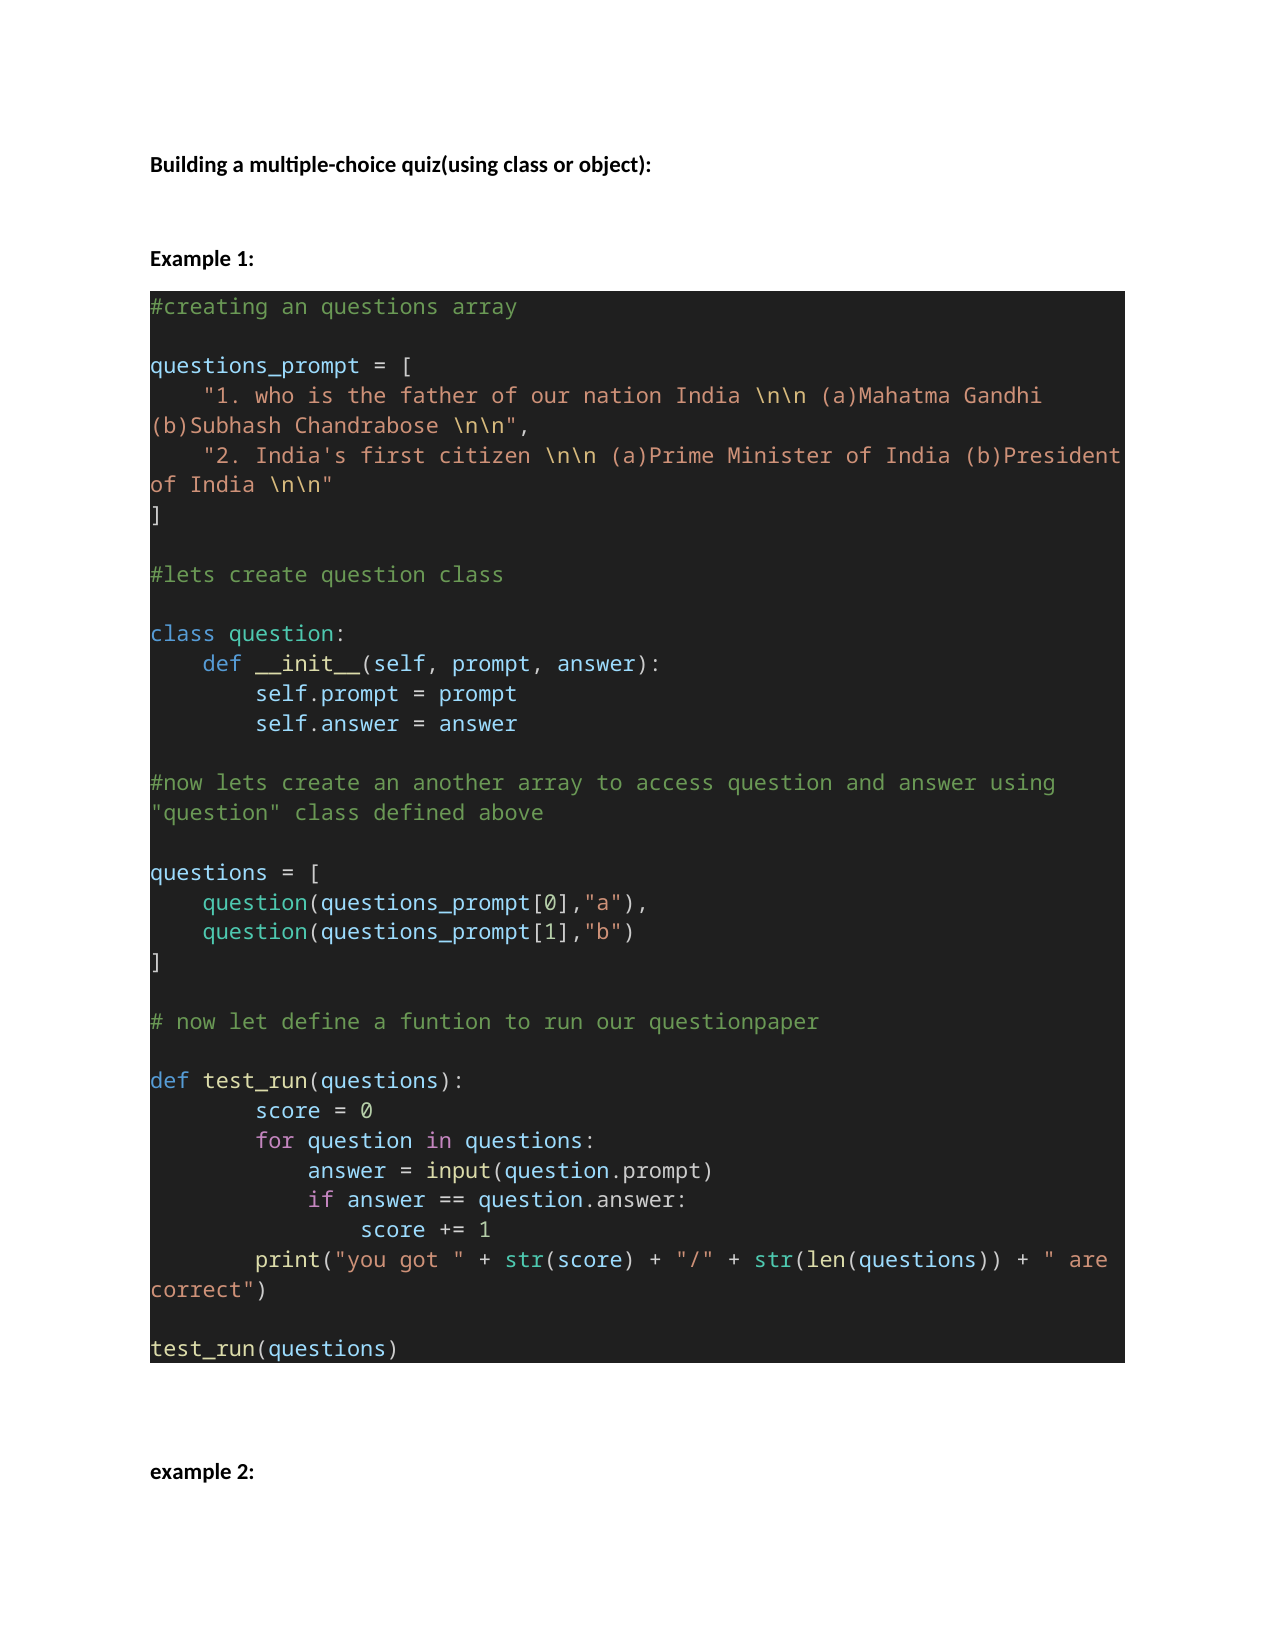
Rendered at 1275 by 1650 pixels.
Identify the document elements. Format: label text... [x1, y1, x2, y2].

text test_run(questions) [150, 1333, 1125, 1363]
text ] [150, 946, 1125, 976]
text question(questions_prompt[0],"a"), [150, 886, 1125, 916]
text # now let define a funtion to run our questionpaper [150, 1006, 1125, 1035]
text for question in questions: [150, 1125, 1125, 1154]
text Building a multiple-choice quiz(using class or object): [150, 150, 1125, 178]
text #lets create question class [150, 559, 1125, 588]
text questions_prompt = [ [150, 350, 1125, 380]
text self.prompt = prompt [150, 678, 1125, 708]
text "1. who is the father of our nation India \n\n (a)Mahatma Gandhi (b)Subhash Chandrabose \n\n", [150, 380, 1125, 439]
text if answer == question.answer: [150, 1184, 1125, 1214]
text questions = [ [150, 857, 1125, 886]
text self.answer = answer [150, 708, 1125, 737]
text class question: [150, 618, 1125, 648]
text #creating an questions array [150, 291, 1125, 320]
text score += 1 [150, 1214, 1125, 1244]
text score = 0 [150, 1095, 1125, 1125]
text Example 1: [150, 244, 1125, 272]
text #now lets create an another array to access question and answer using "question" class defined above [150, 767, 1125, 827]
text example 2: [150, 1457, 1125, 1485]
text ] [150, 499, 1125, 529]
text print("you got " + str(score) + "/" + str(len(questions)) + " are correct") [150, 1244, 1125, 1303]
text answer = input(question.prompt) [150, 1154, 1125, 1184]
text def test_run(questions): [150, 1065, 1125, 1095]
text "2. India's first citizen \n\n (a)Prime Minister of India (b)President of India \n\n" [150, 439, 1125, 499]
text question(questions_prompt[1],"b") [150, 916, 1125, 946]
text def __init__(self, prompt, answer): [150, 648, 1125, 678]
